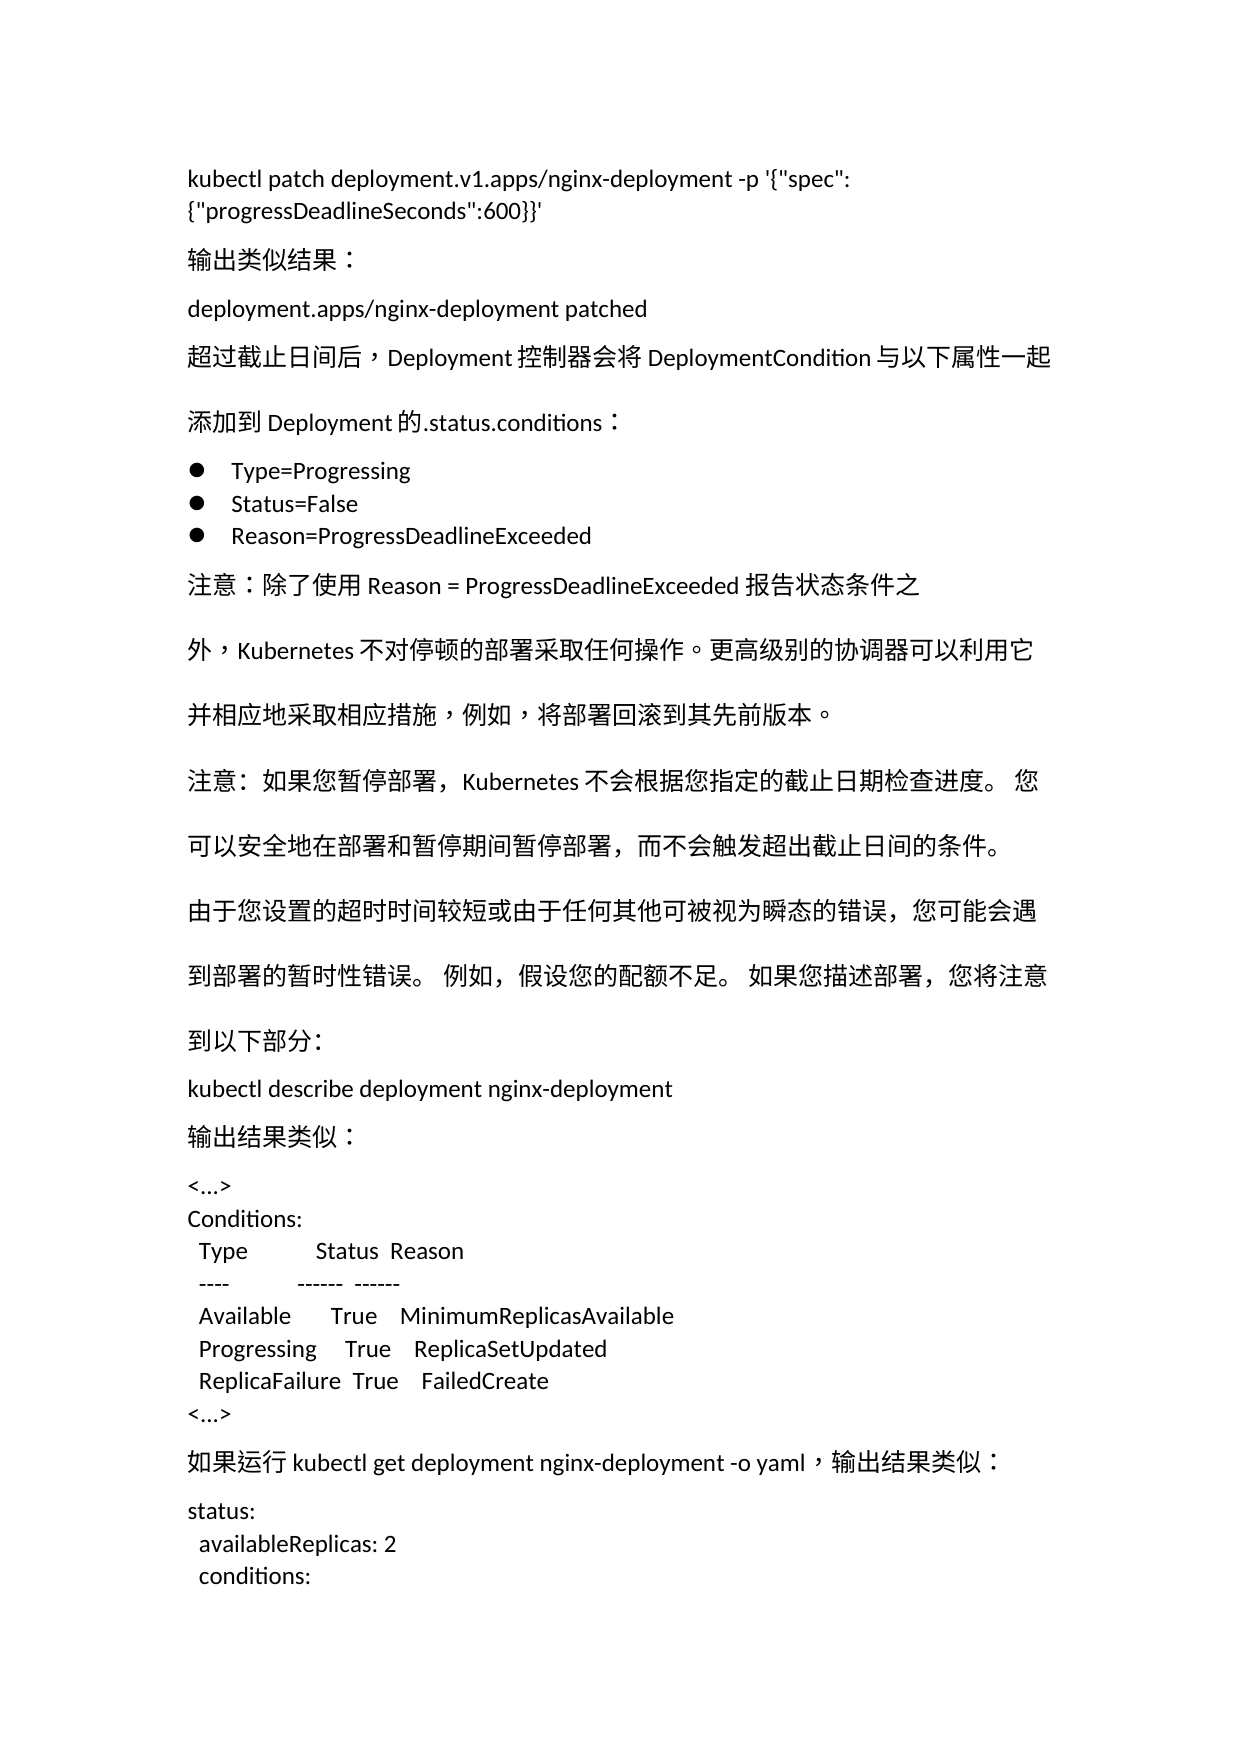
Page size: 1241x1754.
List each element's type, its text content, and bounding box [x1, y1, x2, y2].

text Available True MinimumReplicasAvailable [187, 1299, 1053, 1332]
text <...> [187, 1169, 1053, 1202]
text 输出类似结果： [187, 227, 1053, 292]
text 如果运行kubectl get deployment nginx-deployment -o yaml，输出结果类似： [187, 1429, 1053, 1494]
text Type Status Reason [187, 1234, 1053, 1267]
text ReplicaFailure True FailedCreate [187, 1364, 1053, 1397]
text ---- ------ ------ [187, 1267, 1053, 1299]
text Conditions: [187, 1202, 1053, 1234]
text status: [187, 1494, 1053, 1527]
text Progressing True ReplicaSetUpdated [187, 1332, 1053, 1364]
text 超过截止日间后，Deployment控制器会将DeploymentCondition与以下属性一起添加到Deployment的.status.conditions： [187, 324, 1053, 454]
text availableReplicas: 2 [187, 1527, 1053, 1559]
text 注意：如果您暂停部署，Kubernetes不会根据您指定的截止日期检查进度。 您可以安全地在部署和暂停期间暂停部署，而不会触发超出截止日间的条件。 [187, 747, 1053, 877]
list Status=False [187, 487, 1053, 519]
text kubectl patch deployment.v1.apps/nginx-deployment -p '{"spec":{"progressDeadlineSeconds":600}}' [187, 162, 1053, 227]
text conditions: [187, 1559, 1053, 1592]
text 输出结果类似： [187, 1104, 1053, 1169]
list Reason=ProgressDeadlineExceeded [187, 519, 1053, 552]
list Type=Progressing [187, 454, 1053, 487]
text 由于您设置的超时时间较短或由于任何其他可被视为瞬态的错误，您可能会遇到部署的暂时性错误。 例如，假设您的配额不足。 如果您描述部署，您将注意到以下部分： [187, 877, 1053, 1072]
text <...> [187, 1397, 1053, 1429]
text kubectl describe deployment nginx-deployment [187, 1072, 1053, 1104]
text deployment.apps/nginx-deployment patched [187, 292, 1053, 324]
text 注意：除了使用Reason = ProgressDeadlineExceeded报告状态条件之外，Kubernetes不对停顿的部署采取任何操作。更高级别的协调器可以利用它并相应地采取相应措施，例如，将部署回滚到其先前版本。 [187, 552, 1053, 747]
